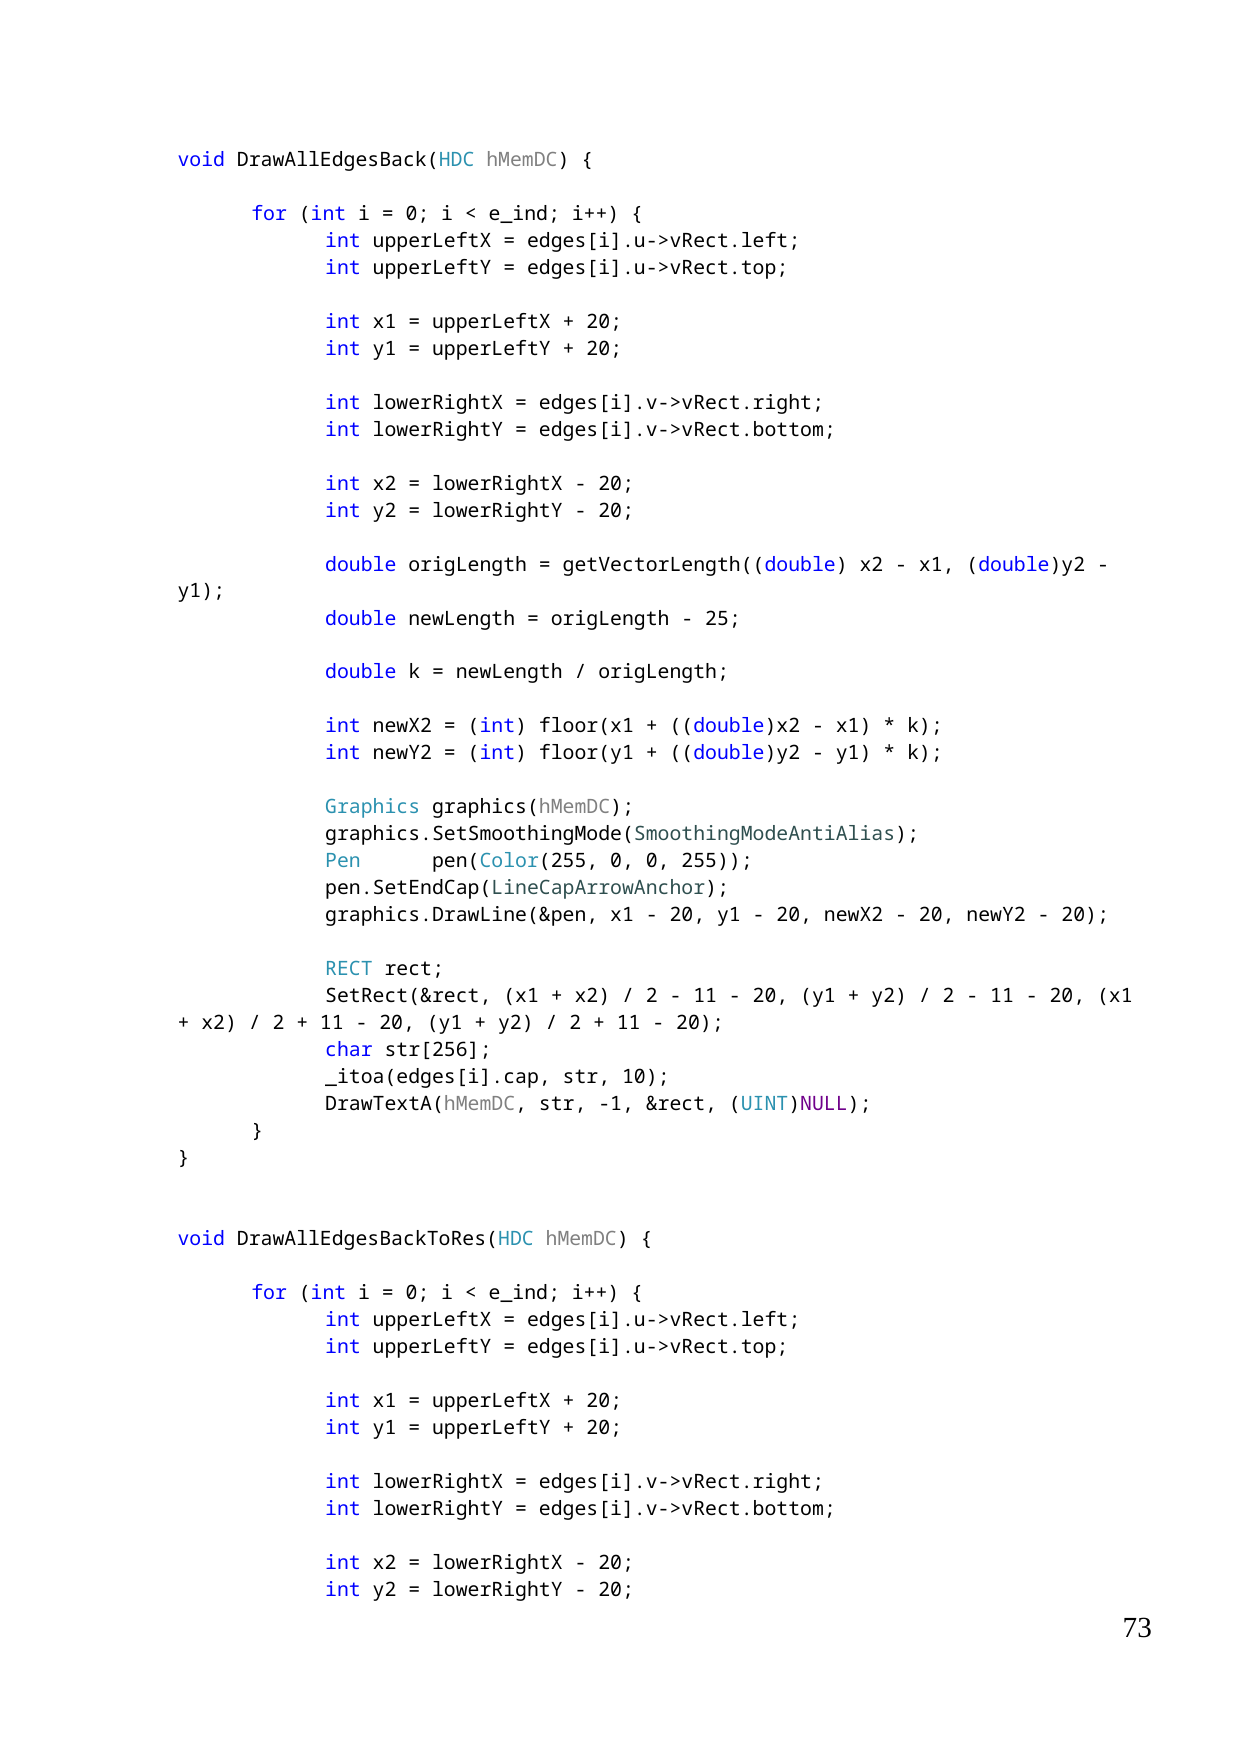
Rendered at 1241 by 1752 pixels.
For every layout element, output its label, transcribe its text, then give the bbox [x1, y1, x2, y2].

text graphics.SetSmoothingMode(SmoothingModeAntiAlias); [177, 819, 1152, 847]
text } [177, 1116, 1152, 1143]
text pen.SetEndCap(LineCapArrowAnchor); [177, 873, 1152, 901]
text int newY2 = (int) floor(y1 + ((double)y2 - y1) * k); [177, 739, 1152, 766]
text double k = newLength / origLength; [177, 658, 1152, 685]
text int upperLeftY = edges[i].u->vRect.top; [177, 253, 1152, 280]
text char str[256]; [177, 1035, 1152, 1062]
text int lowerRightY = edges[i].v->vRect.bottom; [177, 415, 1152, 442]
text for (int i = 0; i < e_ind; i++) { [177, 199, 1152, 226]
text } [177, 1143, 1152, 1170]
text void DrawAllEdgesBackToRes(HDC hMemDC) { [177, 1224, 1152, 1251]
text int y1 = upperLeftY + 20; [177, 1413, 1152, 1440]
text int upperLeftX = edges[i].u->vRect.left; [177, 1305, 1152, 1332]
text Pen pen(Color(255, 0, 0, 255)); [177, 847, 1152, 873]
text RECT rect; [177, 954, 1152, 981]
text int y2 = lowerRightY - 20; [177, 1575, 1152, 1602]
text for (int i = 0; i < e_ind; i++) { [177, 1278, 1152, 1305]
text Graphics graphics(hMemDC); [177, 793, 1152, 819]
text int lowerRightX = edges[i].v->vRect.right; [177, 1467, 1152, 1494]
text double origLength = getVectorLength((double) x2 - x1, (double)y2 - y1); [177, 550, 1152, 604]
text int lowerRightY = edges[i].v->vRect.bottom; [177, 1494, 1152, 1521]
text int upperLeftY = edges[i].u->vRect.top; [177, 1332, 1152, 1359]
text int x2 = lowerRightX - 20; [177, 469, 1152, 496]
text int newX2 = (int) floor(x1 + ((double)x2 - x1) * k); [177, 712, 1152, 739]
text int y1 = upperLeftY + 20; [177, 334, 1152, 361]
text _itoa(edges[i].cap, str, 10); [177, 1062, 1152, 1089]
text int x1 = upperLeftX + 20; [177, 1386, 1152, 1413]
text void DrawAllEdgesBack(HDC hMemDC) { [177, 145, 1152, 172]
text double newLength = origLength - 25; [177, 604, 1152, 631]
text int x1 = upperLeftX + 20; [177, 307, 1152, 334]
text int upperLeftX = edges[i].u->vRect.left; [177, 226, 1152, 253]
text DrawTextA(hMemDC, str, -1, &rect, (UINT)NULL); [177, 1089, 1152, 1116]
text int lowerRightX = edges[i].v->vRect.right; [177, 388, 1152, 415]
text int y2 = lowerRightY - 20; [177, 496, 1152, 523]
text int x2 = lowerRightX - 20; [177, 1548, 1152, 1575]
text SetRect(&rect, (x1 + x2) / 2 - 11 - 20, (y1 + y2) / 2 - 11 - 20, (x1 + x2) / 2 + 11 - 20, (y1 + y2) / 2 + 11 - 20); [177, 981, 1152, 1035]
text graphics.DrawLine(&pen, x1 - 20, y1 - 20, newX2 - 20, newY2 - 20); [177, 901, 1152, 927]
